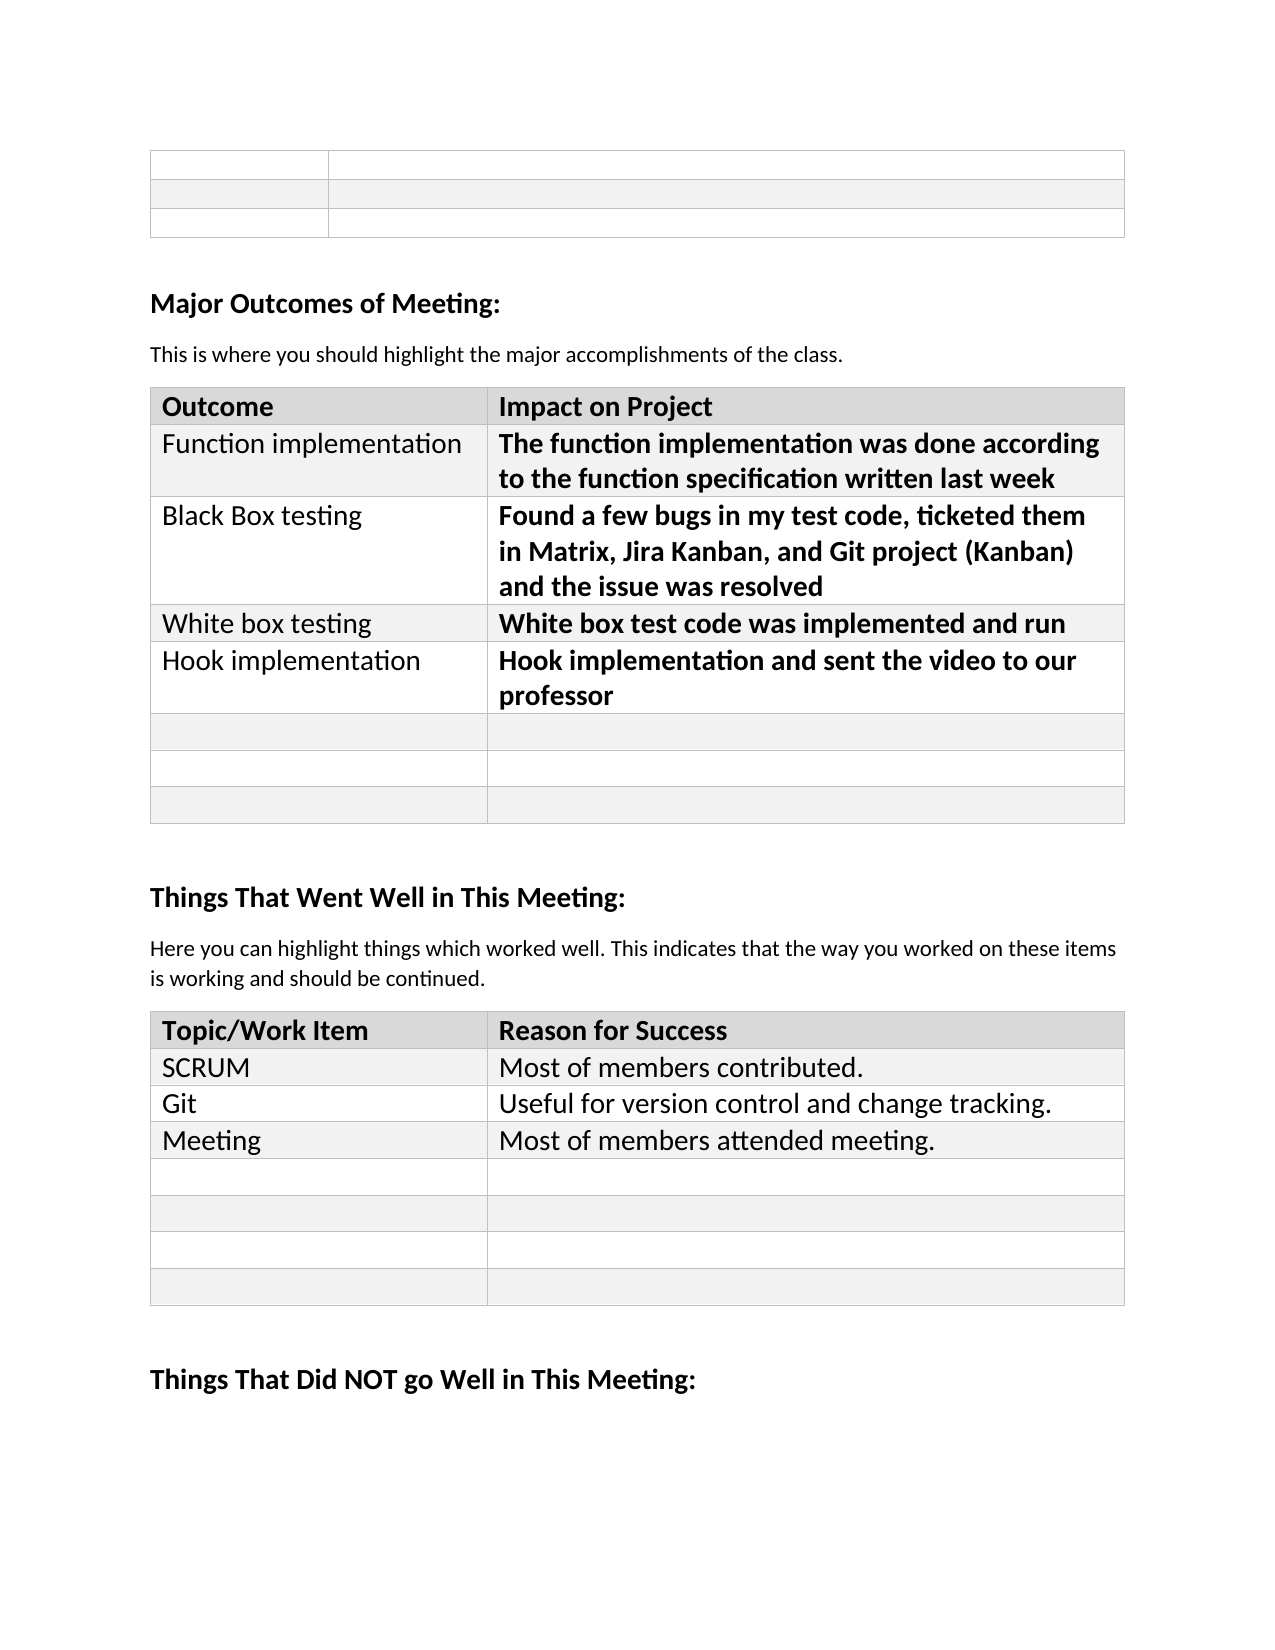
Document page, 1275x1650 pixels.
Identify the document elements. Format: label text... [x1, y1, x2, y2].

table_cell White box testing [151, 605, 487, 641]
table_cell Black Box testing [151, 497, 487, 604]
table_cell White box test code was implemented and run [488, 605, 1124, 641]
table_cell [151, 151, 328, 179]
table_cell [151, 1232, 487, 1268]
table_cell The function implementation was done according to the function specification written last week [488, 425, 1124, 496]
table_header Impact on Project [488, 388, 1124, 424]
table_cell Meeting [151, 1122, 487, 1158]
table_cell [488, 1196, 1124, 1231]
table_cell [151, 1269, 487, 1304]
table_cell Found a few bugs in my test code, ticketed them in Matrix, Jira Kanban, and Git project (Kanban) and the issue was resolved [488, 497, 1124, 604]
table_cell [151, 787, 487, 823]
table_cell Git [151, 1086, 487, 1121]
table_cell SCRUM [151, 1049, 487, 1084]
table_cell Function implementation [151, 425, 487, 496]
text Major Outcomes of Meeting: [150, 285, 1125, 321]
text Things That Went Well in This Meeting: [150, 879, 1125, 915]
table_cell [151, 1196, 487, 1231]
table_cell [329, 151, 1124, 179]
table_header Reason for Success [488, 1012, 1124, 1048]
text Things That Did NOT go Well in This Meeting: [150, 1361, 1125, 1396]
table_header Outcome [151, 388, 487, 424]
table_cell [488, 787, 1124, 823]
table_cell Hook implementation [151, 642, 487, 713]
table_cell [151, 209, 328, 237]
table_cell [329, 180, 1124, 208]
table_cell Useful for version control and change tracking. [488, 1086, 1124, 1121]
table_cell [151, 1159, 487, 1194]
table_cell [488, 1159, 1124, 1194]
table_cell [329, 209, 1124, 237]
table_cell [488, 714, 1124, 749]
table_cell [151, 714, 487, 749]
table_cell Hook implementation and sent the video to our professor [488, 642, 1124, 713]
table_cell [488, 1269, 1124, 1304]
table_cell Most of members attended meeting. [488, 1122, 1124, 1158]
table_cell [151, 751, 487, 786]
table_header Topic/Work Item [151, 1012, 487, 1048]
text Here you can highlight things which worked well. This indicates that the way you worked on these items is working and should be continued. [150, 934, 1125, 992]
text This is where you should highlight the major accomplishments of the class. [150, 340, 1125, 368]
table_cell [488, 1232, 1124, 1268]
table_cell Most of members contributed. [488, 1049, 1124, 1084]
table_cell [151, 180, 328, 208]
table_cell [488, 751, 1124, 786]
